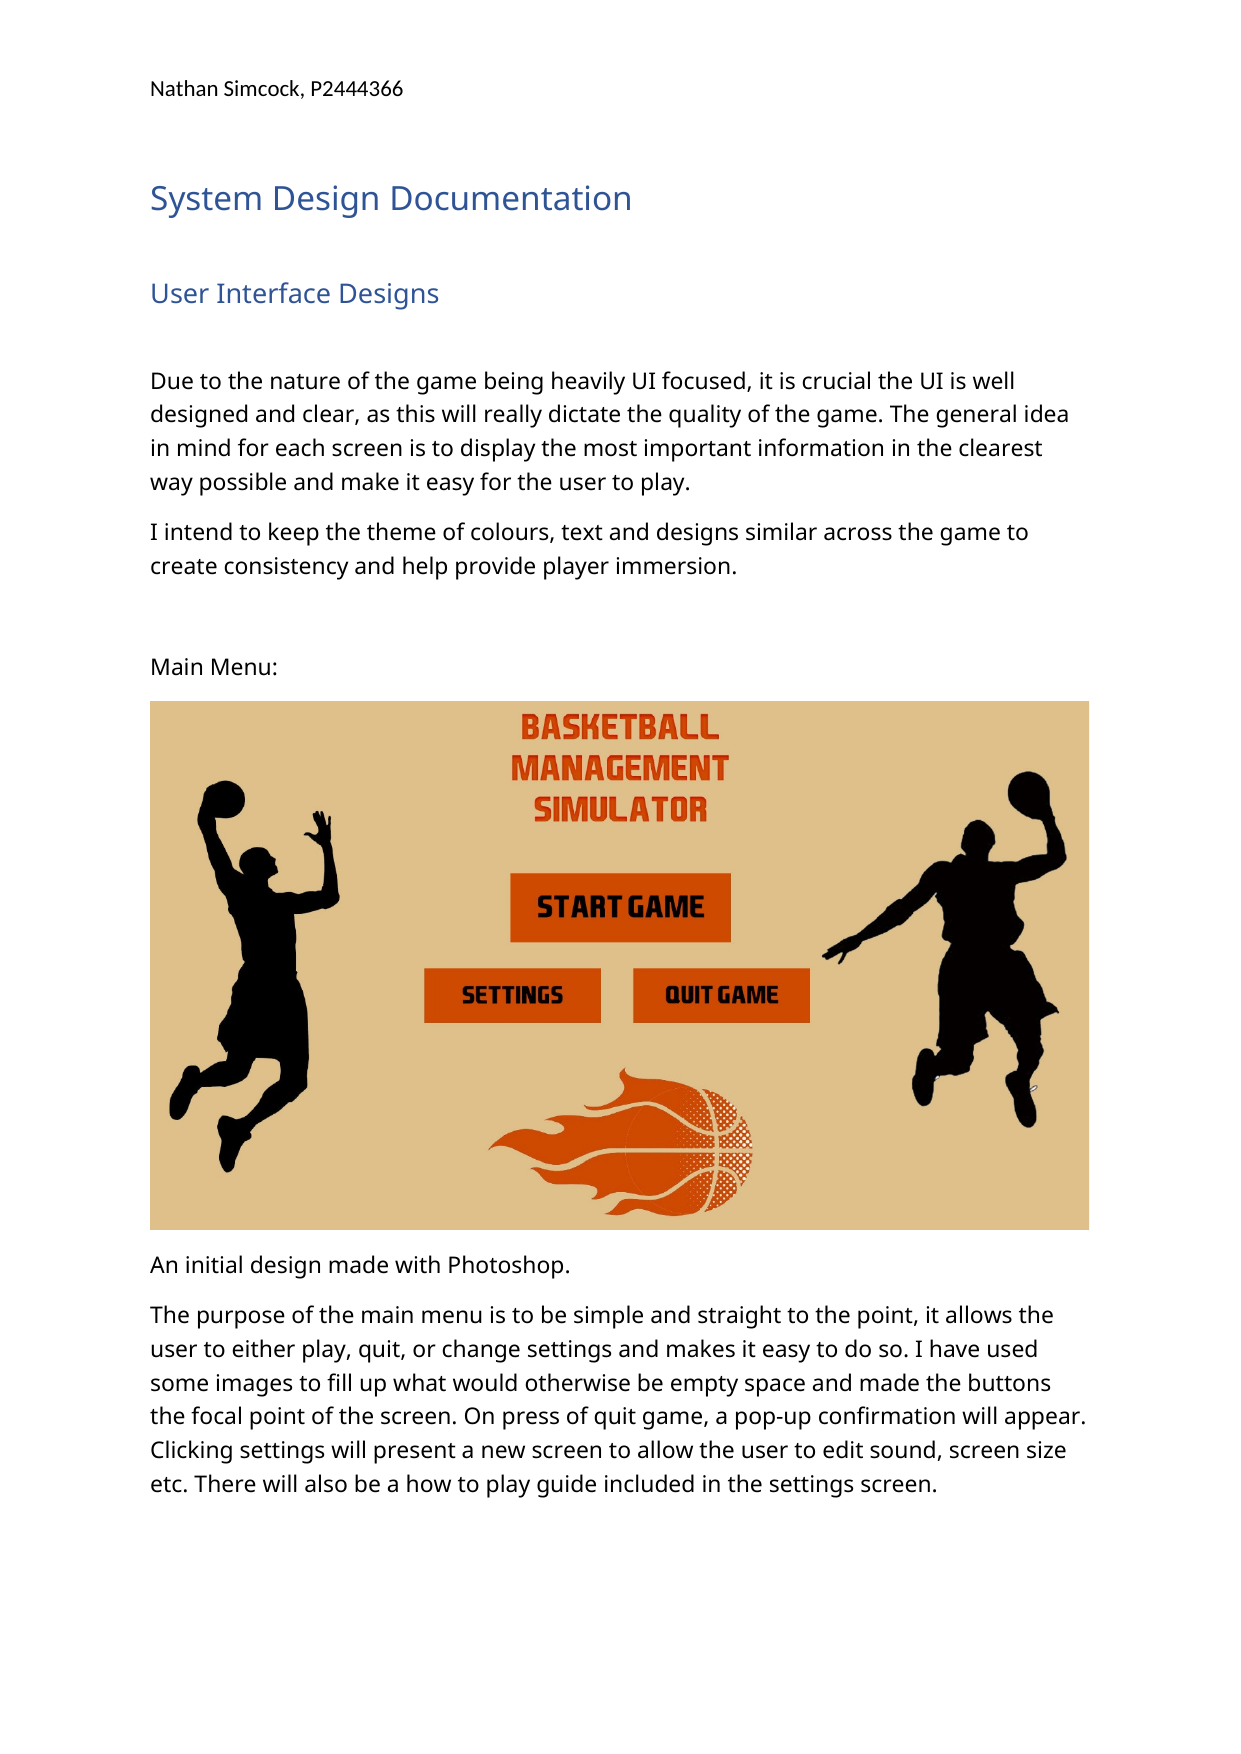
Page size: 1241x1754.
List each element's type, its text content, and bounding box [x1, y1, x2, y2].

text Due to the nature of the game being heavily UI focused, it is crucial the UI is well designed and clear, as this will really dictate the quality of the game. The general idea in mind for each screen is to display the most important information in the clearest way possible and make it easy for the user to play. [150, 364, 1090, 497]
text An initial design made with Photoshop. [150, 1248, 1090, 1280]
text Main Menu: [150, 651, 1090, 682]
subtitle User Interface Designs [150, 274, 1090, 311]
subtitle System Design Documentation [150, 175, 1090, 220]
picture [150, 701, 1090, 1230]
text I intend to keep the theme of colours, text and designs similar across the game to create consistency and help provide player immersion. [150, 516, 1090, 581]
text The purpose of the main menu is to be simple and straight to the point, it allows the user to either play, quit, or change settings and makes it easy to do so. I have used some images to fill up what would otherwise be empty space and made the buttons the focal point of the screen. On press of quit game, a pop-up confirmation will appear. Clicking settings will present a new screen to allow the user to edit sound, screen size etc. There will also be a how to play guide included in the settings screen. [150, 1299, 1090, 1499]
